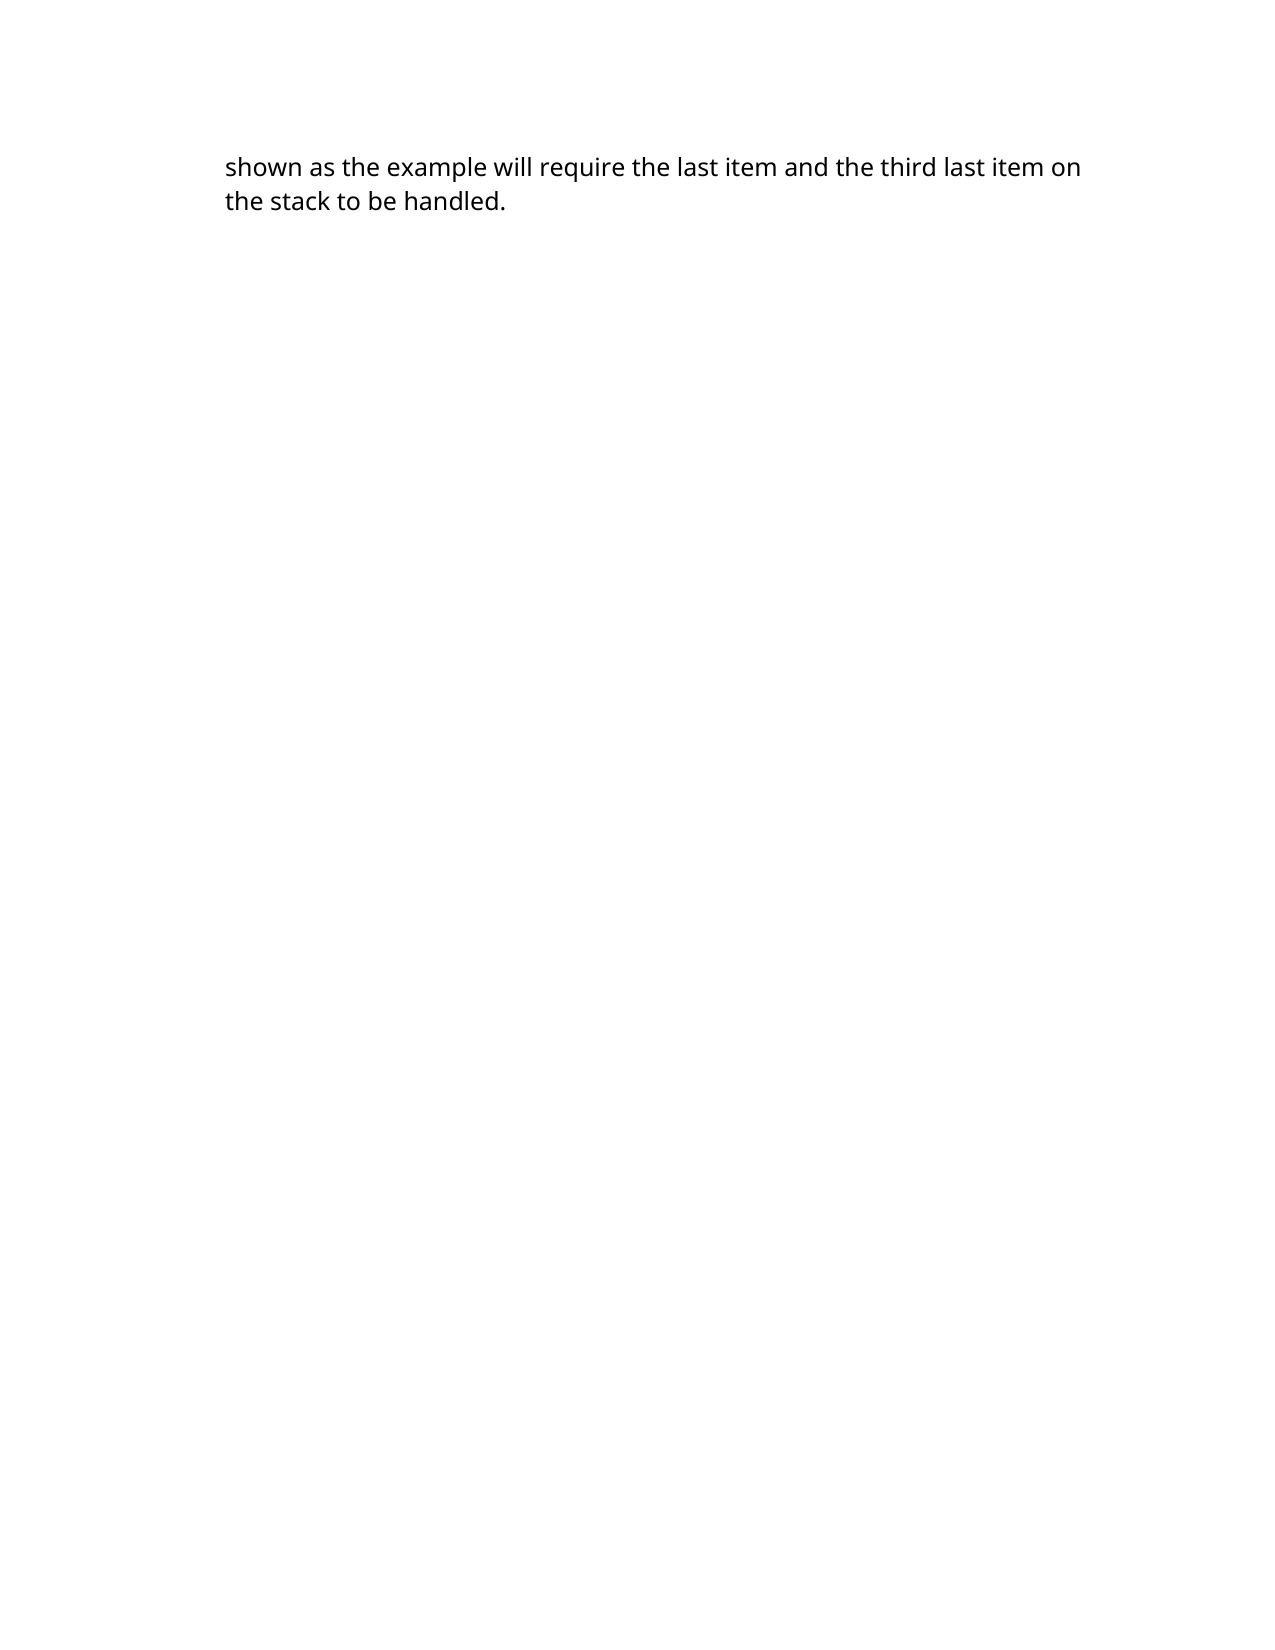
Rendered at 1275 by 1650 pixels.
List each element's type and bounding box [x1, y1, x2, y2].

text [225, 150, 1125, 218]
